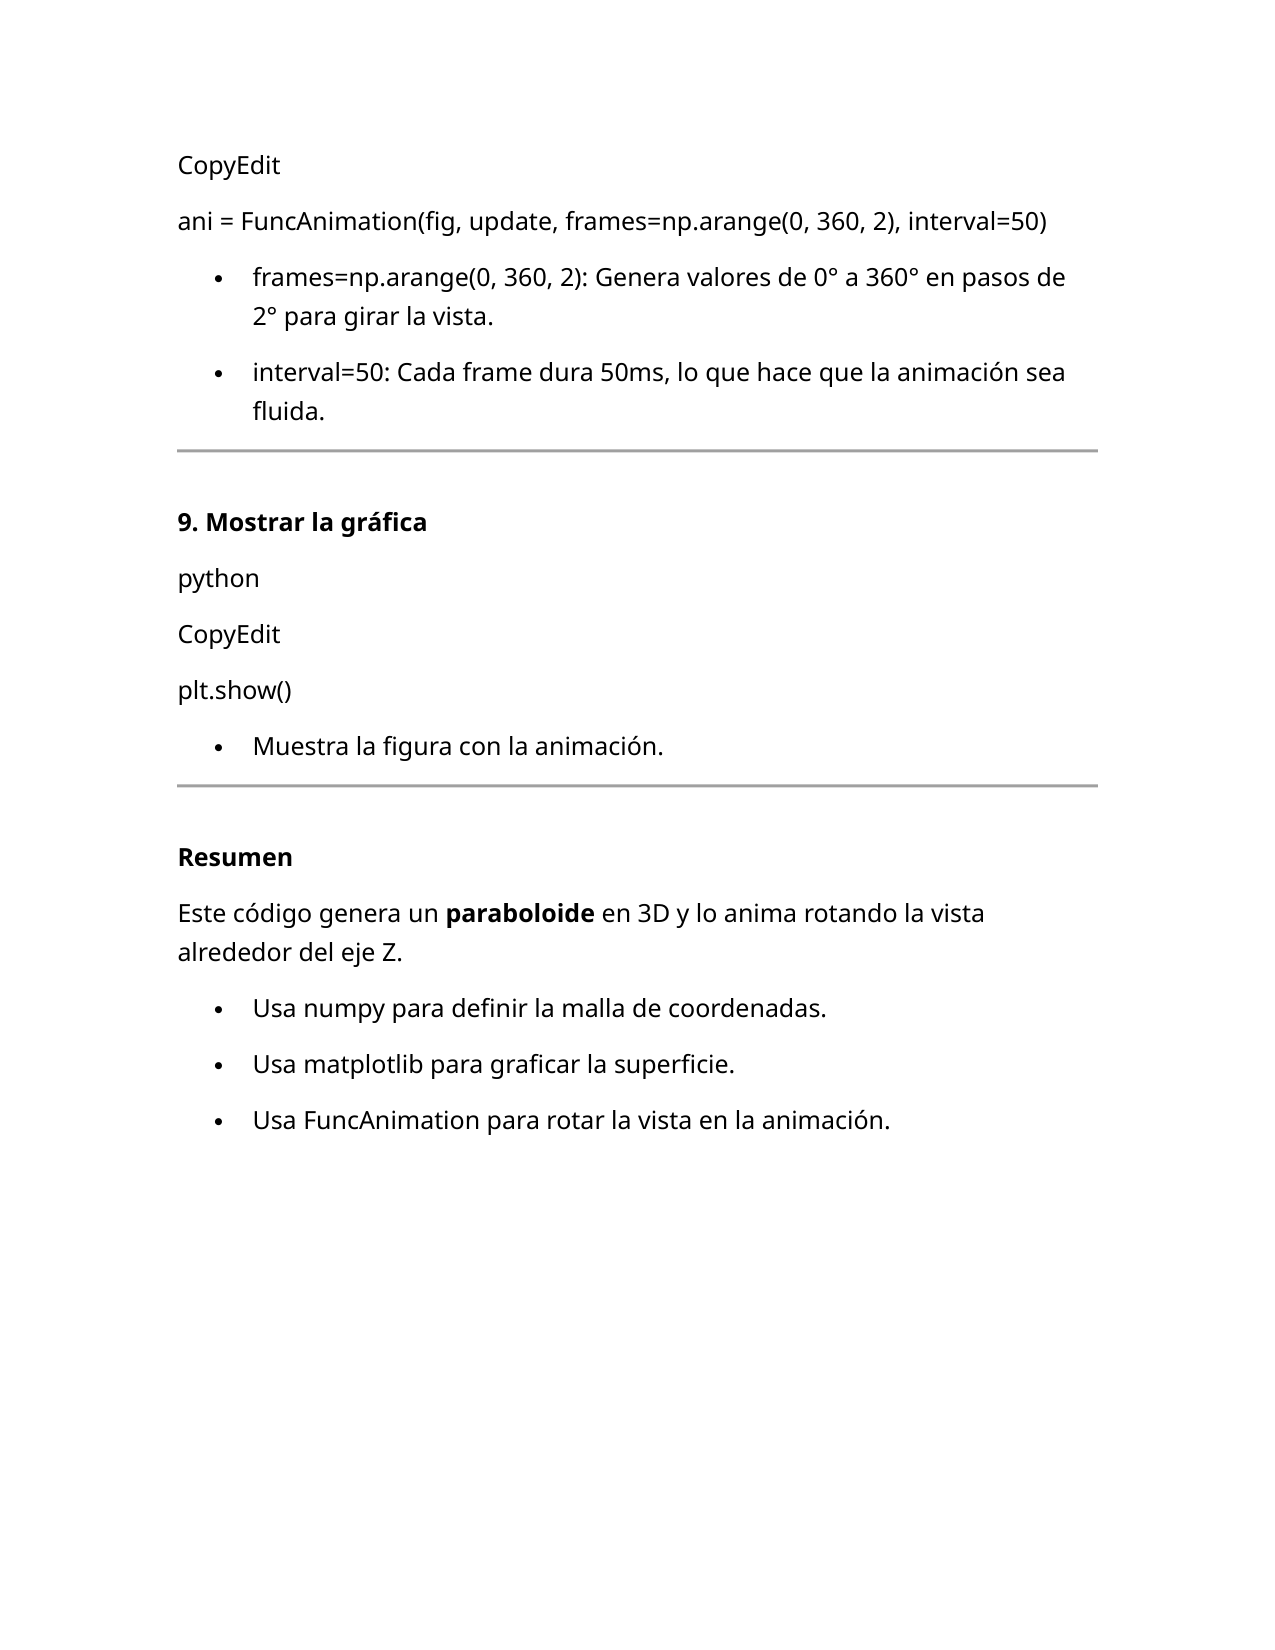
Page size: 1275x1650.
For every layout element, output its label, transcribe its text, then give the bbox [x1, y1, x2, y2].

list Muestra la figura con la animación. [215, 728, 1098, 762]
text Resumen [177, 840, 1098, 874]
text ani = FuncAnimation(fig, update, frames=np.arange(0, 360, 2), interval=50) [177, 203, 1098, 237]
list interval=50: Cada frame dura 50ms, lo que hace que la animación sea fluida. [215, 354, 1098, 427]
list Usa matplotlib para graficar la superficie. [215, 1047, 1098, 1081]
list frames=np.arange(0, 360, 2): Genera valores de 0° a 360° en pasos de 2° para girar la vista. [215, 259, 1098, 332]
list Usa numpy para definir la malla de coordenadas. [215, 991, 1098, 1025]
list Usa FuncAnimation para rotar la vista en la animación. [215, 1103, 1098, 1137]
text CopyEdit [177, 148, 1098, 182]
text CopyEdit [177, 617, 1098, 651]
text python [177, 561, 1098, 595]
text Este código genera un paraboloide en 3D y lo anima rotando la vista alrededor del eje Z. [177, 896, 1098, 969]
text plt.show() [177, 673, 1098, 707]
text 9. Mostrar la gráfica [177, 505, 1098, 539]
